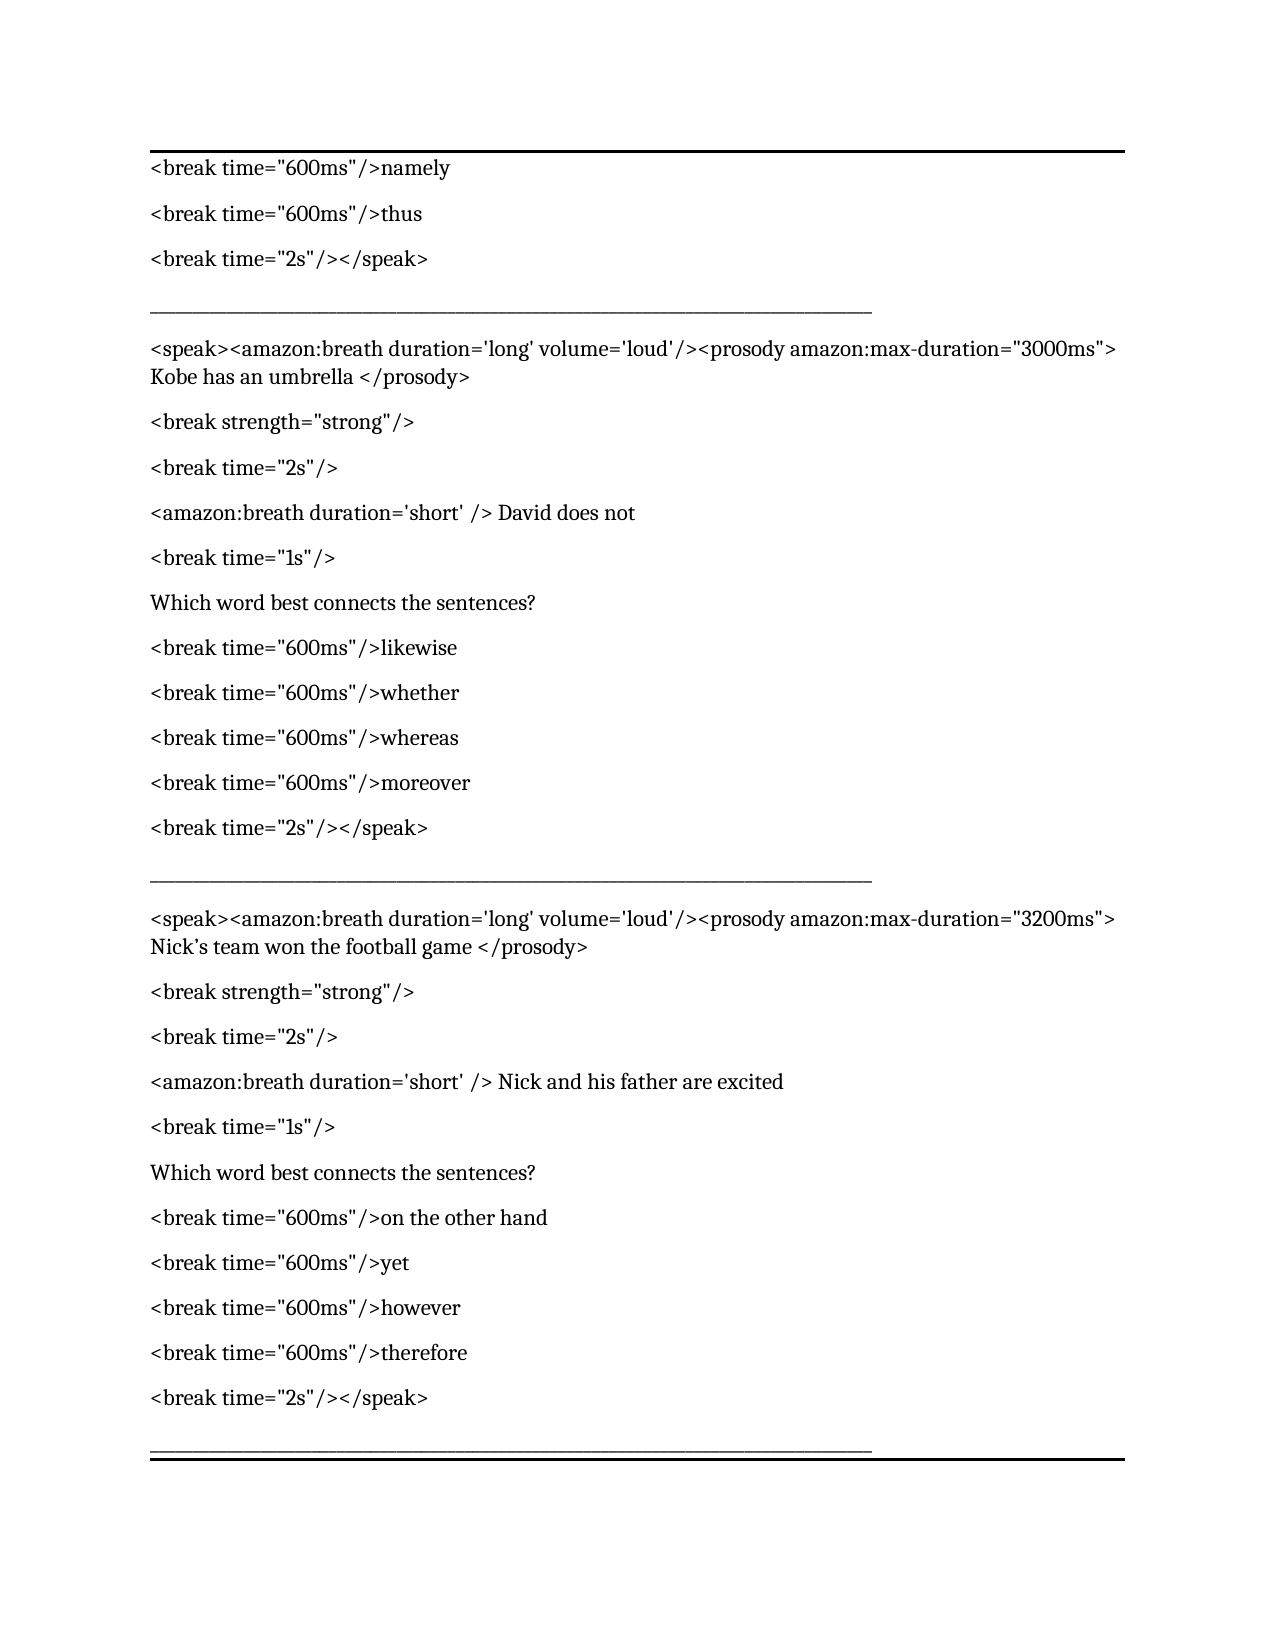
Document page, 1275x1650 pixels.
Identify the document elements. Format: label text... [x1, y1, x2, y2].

text <break time="600ms"/>on the other hand [150, 1199, 1125, 1231]
text <amazon:breath duration='short' /> David does not [150, 494, 1125, 526]
text <break time="600ms"/>moreover [150, 765, 1125, 796]
text <break time="1s"/> [150, 1109, 1125, 1141]
text _____________________________________________________________________________________ [150, 855, 1125, 887]
text Which word best connects the sentences? [150, 1154, 1125, 1186]
text Which word best connects the sentences? [150, 584, 1125, 616]
text <break time="2s"/></speak> [150, 240, 1125, 272]
text <break time="600ms"/>likewise [150, 629, 1125, 661]
text _____________________________________________________________________________________ [150, 285, 1125, 317]
text <break time="2s"/></speak> [150, 1379, 1125, 1411]
text <break time="600ms"/>namely [150, 153, 1125, 182]
text <break time="600ms"/>thus [150, 195, 1125, 227]
text <break strength="strong"/> [150, 404, 1125, 436]
text <break time="600ms"/>therefore [150, 1334, 1125, 1366]
text <break time="2s"/> [150, 1019, 1125, 1050]
text <break time="2s"/> [150, 449, 1125, 481]
text <break time="600ms"/>whereas [150, 720, 1125, 751]
text <break time="600ms"/>yet [150, 1244, 1125, 1276]
text <amazon:breath duration='short' /> Nick and his father are excited [150, 1064, 1125, 1095]
text <break time="600ms"/>whether [150, 674, 1125, 706]
text <speak><amazon:breath duration='long' volume='loud'/><prosody amazon:max-duration="3200ms"> Nick’s team won the football game </prosody> [150, 900, 1125, 960]
text <break strength="strong"/> [150, 974, 1125, 1005]
text _____________________________________________________________________________________ [150, 1425, 1125, 1458]
text <break time="1s"/> [150, 539, 1125, 571]
text <speak><amazon:breath duration='long' volume='loud'/><prosody amazon:max-duration="3000ms"> Kobe has an umbrella </prosody> [150, 330, 1125, 390]
text <break time="600ms"/>however [150, 1289, 1125, 1321]
text <break time="2s"/></speak> [150, 810, 1125, 841]
